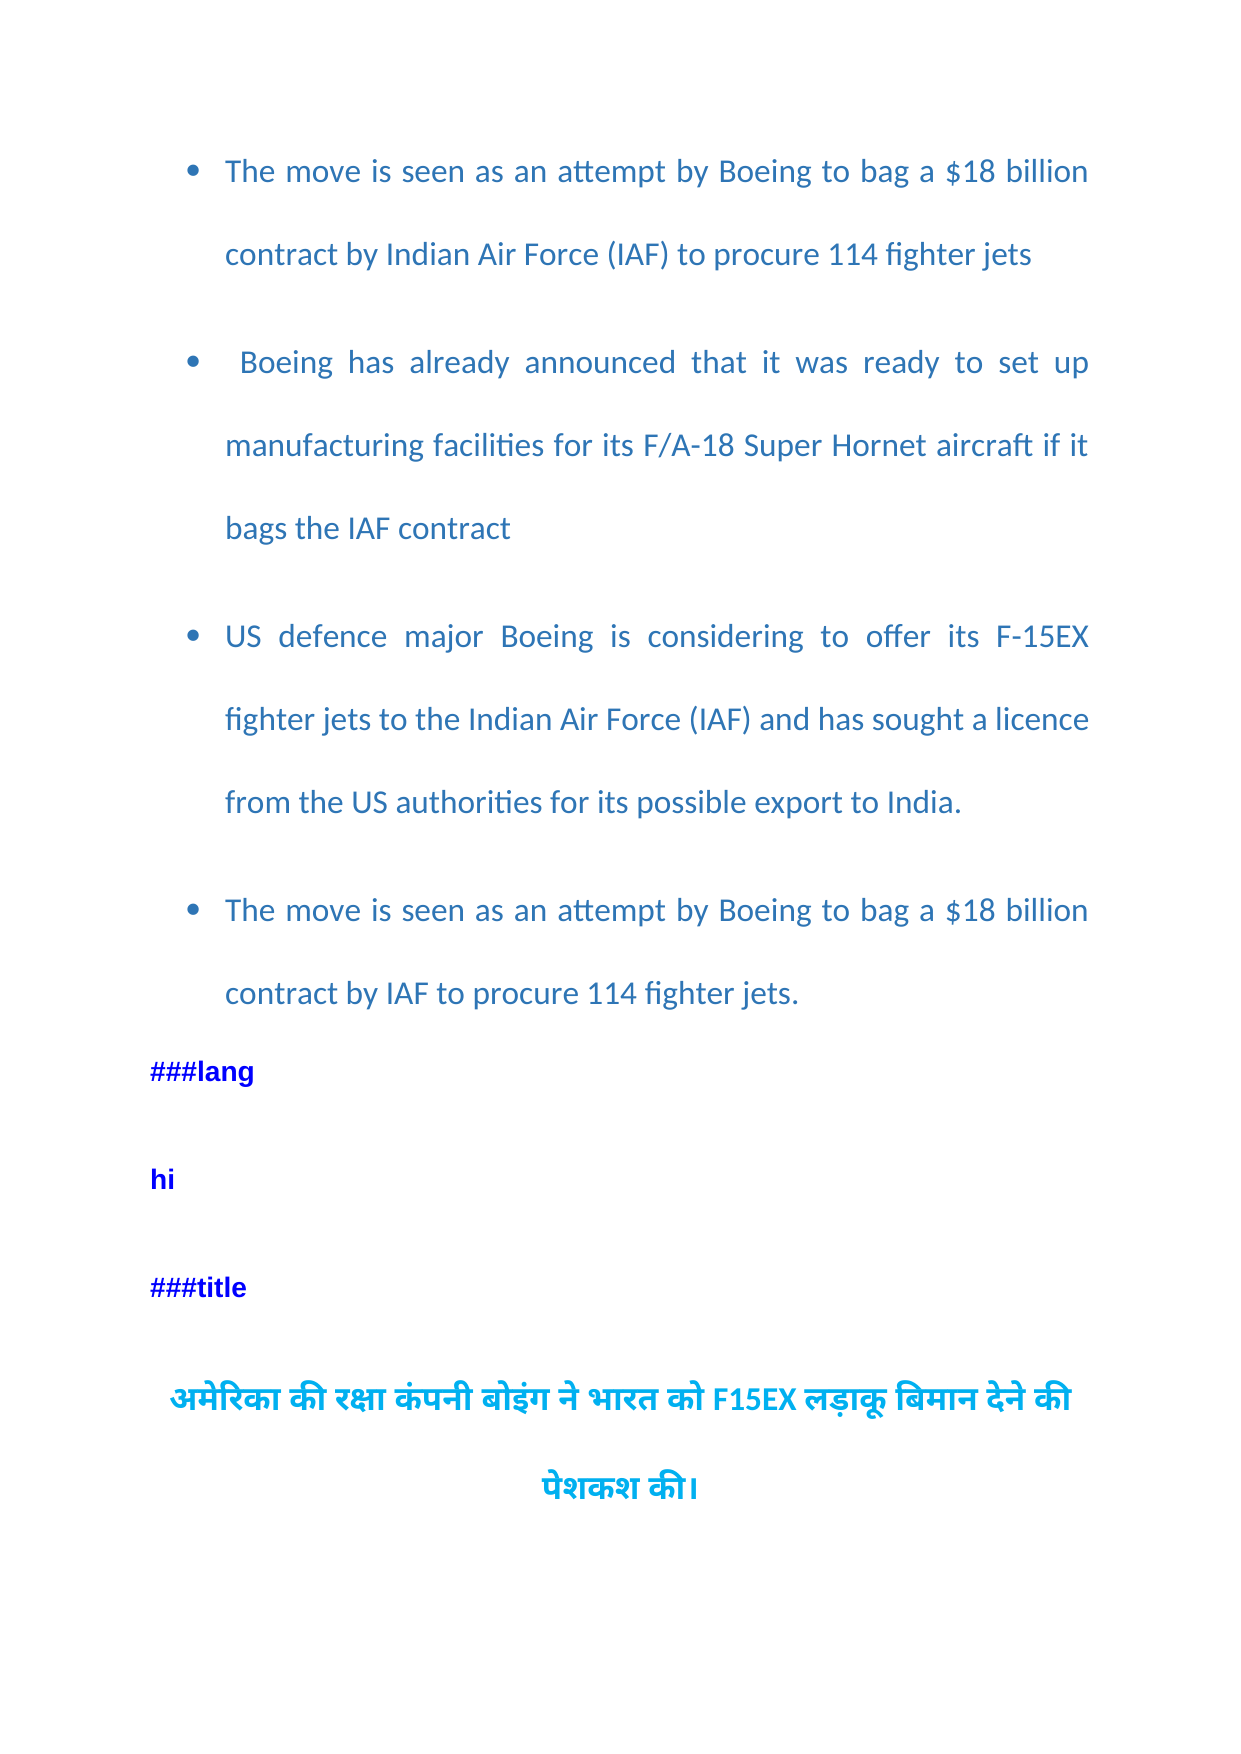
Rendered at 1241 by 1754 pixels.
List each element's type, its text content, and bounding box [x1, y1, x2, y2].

subtitle ###title [150, 1271, 1090, 1303]
subtitle Boeing has already announced that it was ready to set up manufacturing facilities for its F/A-18 Super Hornet aircraft if it bags the IAF contract [187, 341, 1090, 548]
subtitle hi [150, 1163, 1090, 1195]
subtitle The move is seen as an attempt by Boeing to bag a $18 billion contract by Indian Air Force (IAF) to procure 114 fighter jets [187, 150, 1090, 274]
subtitle ###lang [150, 1055, 1090, 1088]
subtitle US defence major Boeing is considering to offer its F-15EX fighter jets to the Indian Air Force (IAF) and has sought a licence from the US authorities for its possible export to India. [187, 615, 1090, 822]
subtitle The move is seen as an attempt by Boeing to bag a $18 billion contract by IAF to procure 114 fighter jets. [187, 889, 1090, 1013]
text अमेरिका की रक्षा कंपनी बोइंग ने भारत को F15EX लड़ाकू बिमान देने की पेशकश की। [150, 1378, 1090, 1513]
